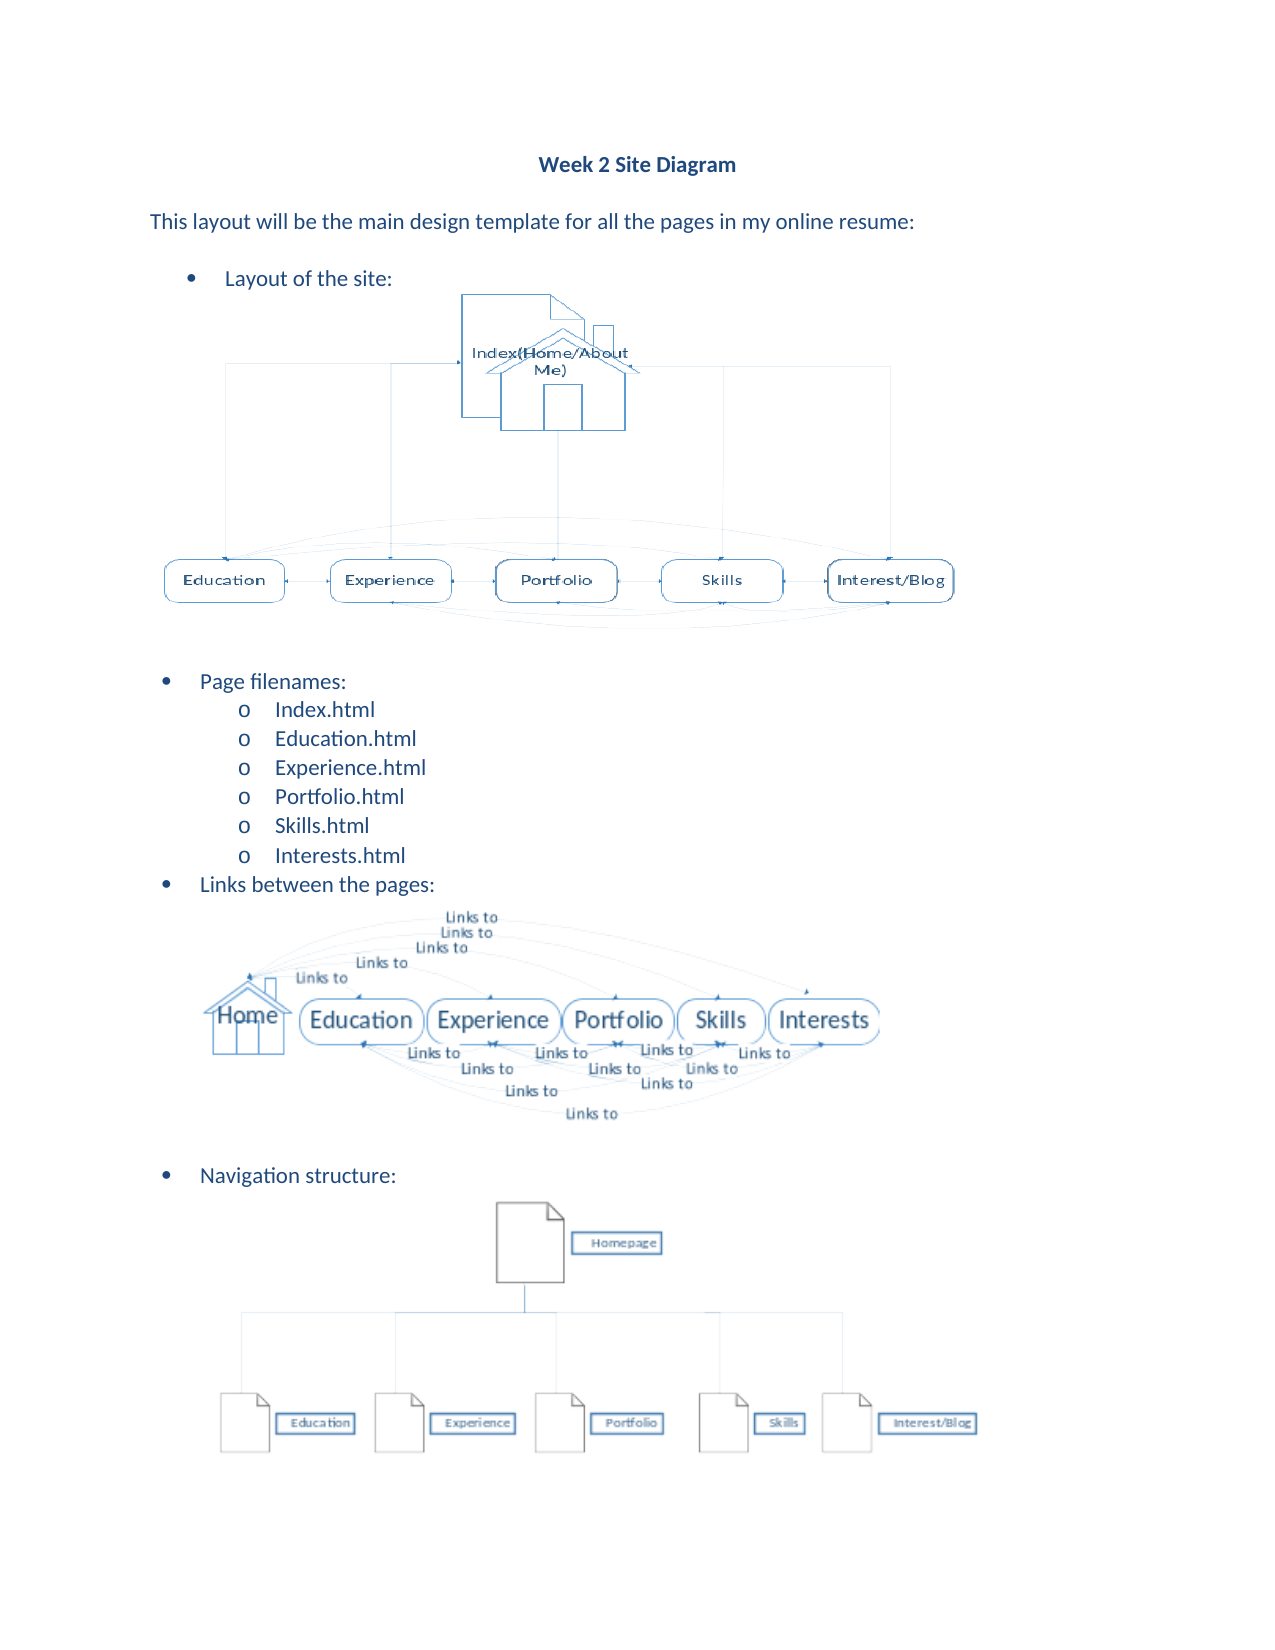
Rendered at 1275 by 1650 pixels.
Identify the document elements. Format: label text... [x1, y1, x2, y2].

list Layout of the site: [187, 264, 1125, 292]
list Portfolio.html [237, 782, 1125, 812]
text Week 2 Site Diagram [150, 150, 1125, 178]
list Page filenames: [162, 667, 1125, 695]
list Experience.html [237, 753, 1125, 782]
list Index.html [237, 695, 1125, 724]
list Links between the pages: [162, 870, 1125, 898]
list Navigation structure: [162, 1161, 1125, 1189]
text This layout will be the main design template for all the pages in my online resume: [150, 207, 1125, 235]
list Interests.html [237, 841, 1125, 870]
list Skills.html [237, 812, 1125, 841]
list Education.html [237, 724, 1125, 753]
